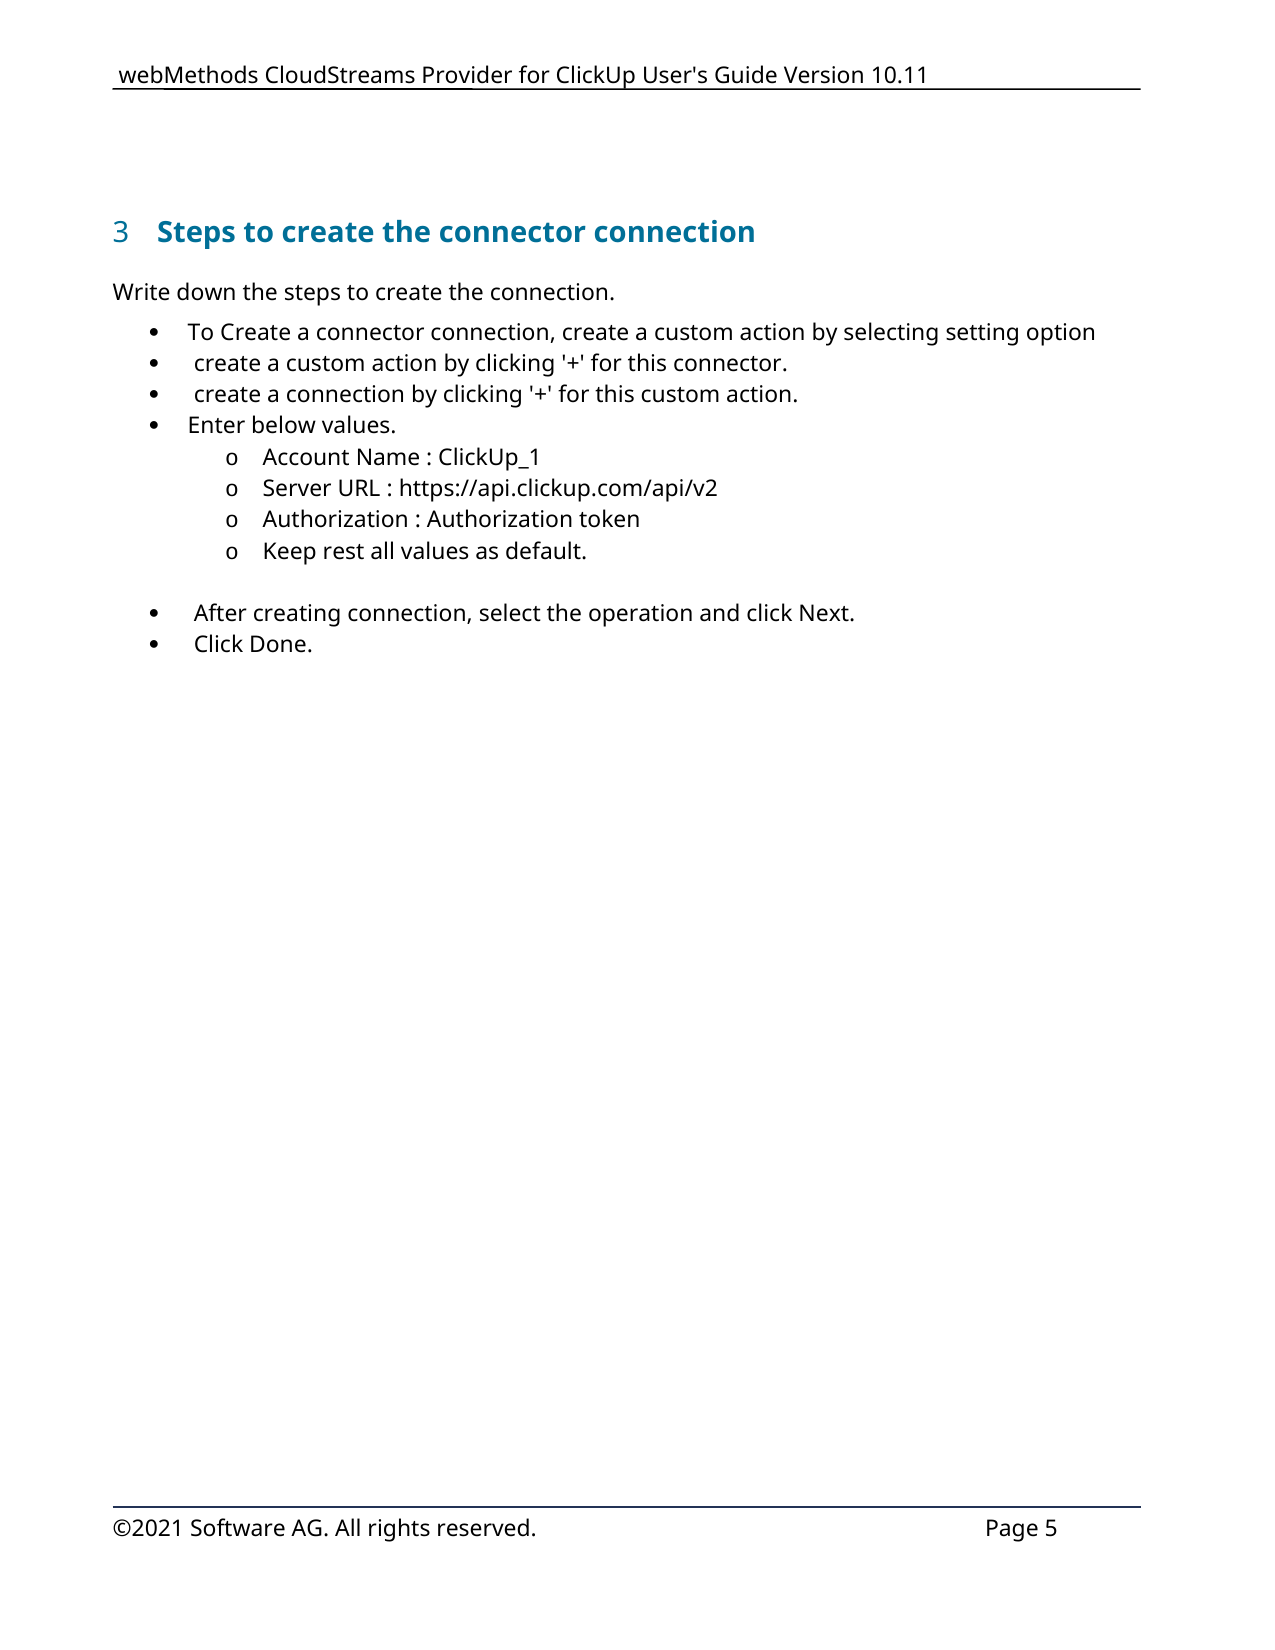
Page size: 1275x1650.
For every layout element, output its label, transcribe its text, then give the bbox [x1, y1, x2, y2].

list Authorization : Authorization token [225, 503, 1162, 534]
list Account Name : ClickUp_1 [225, 441, 1162, 472]
list create a custom action by clicking '+' for this connector. [150, 347, 1162, 378]
list To Create a connector connection, create a custom action by selecting setting option [150, 316, 1162, 347]
list create a connection by clicking '+' for this custom action. [150, 378, 1162, 409]
text Write down the steps to create the connection. [112, 276, 1162, 307]
list Keep rest all values as default. [225, 534, 1162, 566]
subtitle Steps to create the connector connection [112, 211, 1162, 251]
list After creating connection, select the operation and click Next. [150, 597, 1162, 628]
list Click Done. [150, 628, 1162, 660]
list Server URL : https://api.clickup.com/api/v2 [225, 472, 1162, 503]
list Enter below values. [150, 409, 1162, 441]
